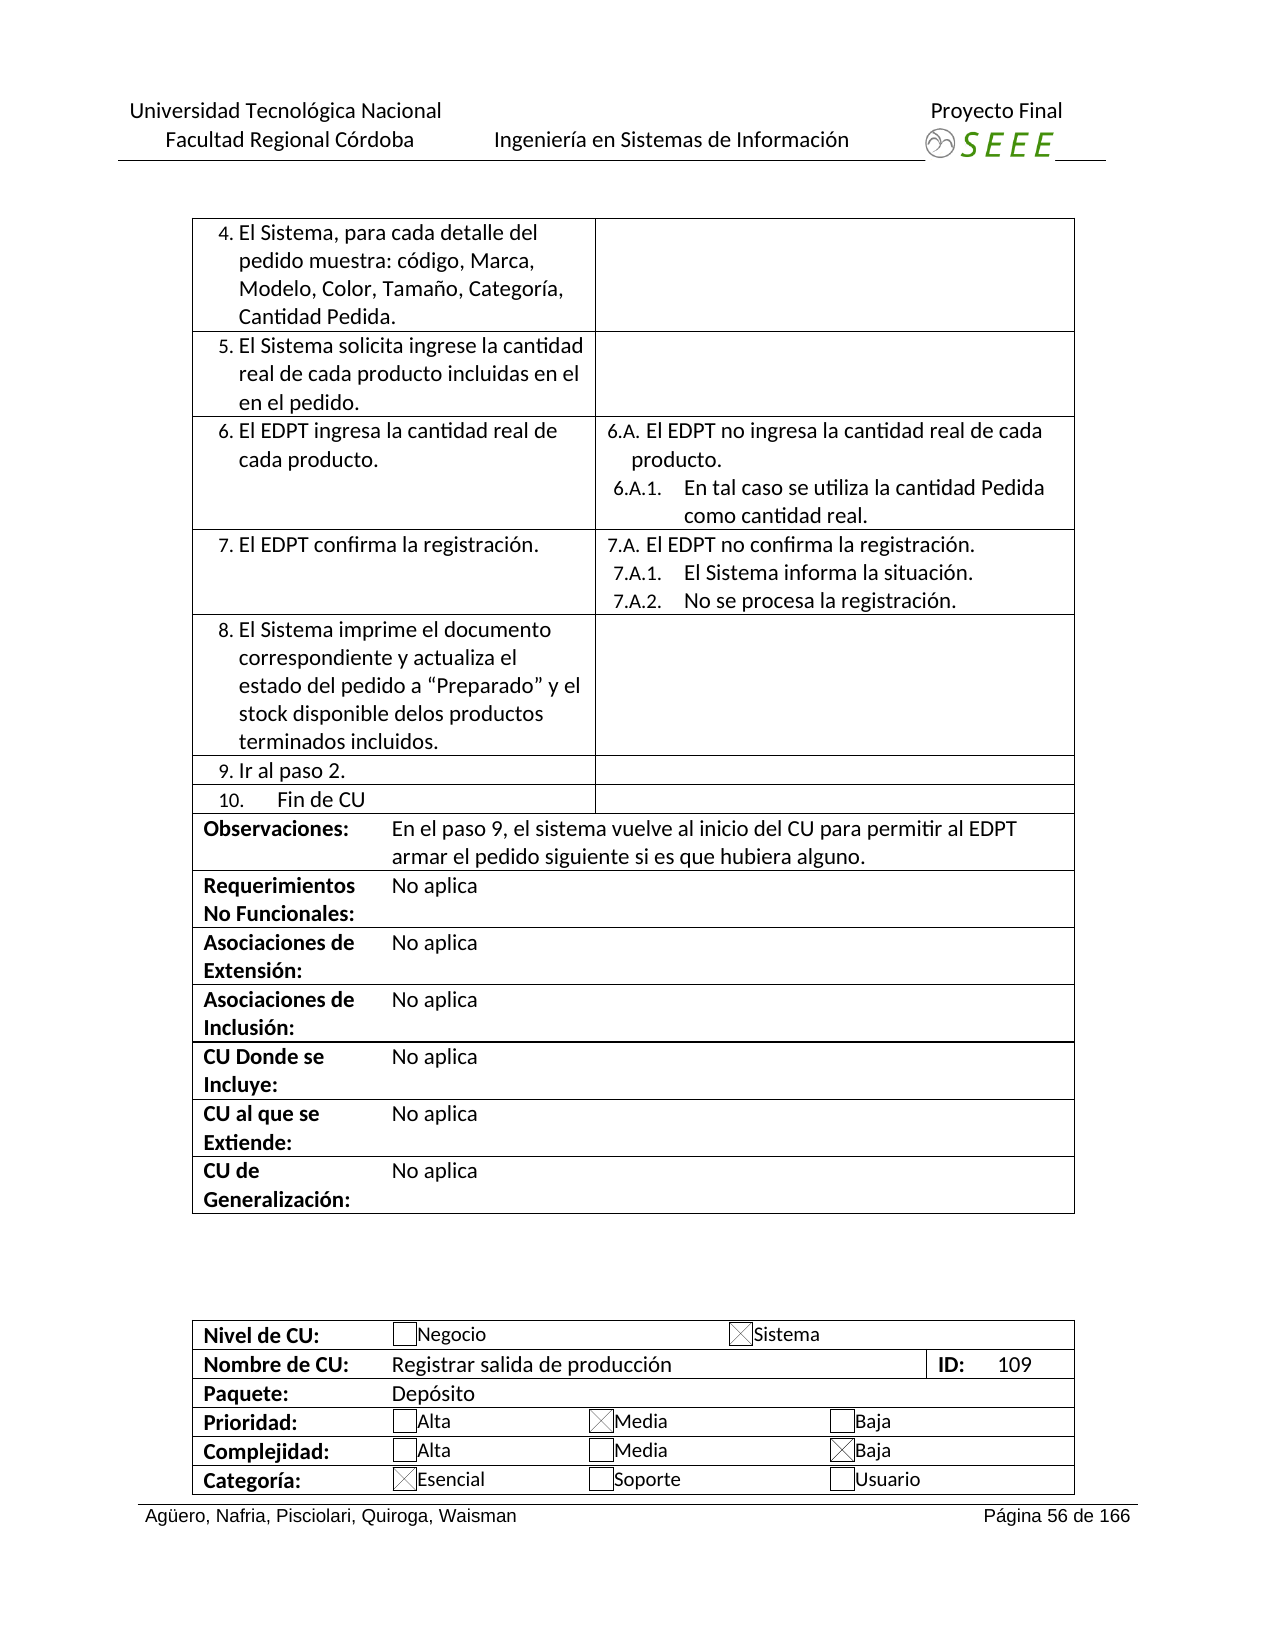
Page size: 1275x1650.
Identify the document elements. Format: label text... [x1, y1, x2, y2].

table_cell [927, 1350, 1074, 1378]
table_cell [596, 756, 1074, 784]
table_cell Asociaciones de Extensión: [193, 928, 380, 984]
table_cell [596, 785, 1074, 813]
table_cell El EDPT ingresa la cantidad real de cada producto. [193, 417, 595, 529]
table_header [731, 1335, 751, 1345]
table_cell El Sistema solicita ingrese la cantidad real de cada producto incluidas en el en el pedido. [193, 332, 595, 416]
table_cell [596, 219, 1074, 331]
table_cell CU Donde se Incluye: [193, 1043, 380, 1098]
table_cell CU al que se Extiende: [193, 1100, 380, 1156]
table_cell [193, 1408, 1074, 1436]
table_cell CU de Generalización: [193, 1157, 380, 1213]
table_cell No aplica [380, 871, 1074, 927]
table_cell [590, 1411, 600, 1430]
table_cell Ir al paso 2. [193, 756, 595, 784]
table_cell No aplica [380, 1043, 1074, 1098]
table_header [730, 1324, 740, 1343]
table_cell No aplica [380, 1100, 1074, 1156]
table_cell El EDPT confirma la registración. [193, 530, 595, 614]
table_cell [596, 615, 1074, 755]
table_cell El Sistema, para cada detalle del pedido muestra: código, Marca, Modelo, Color, Tamaño, Categoría, Cantidad Pedida. [193, 219, 595, 331]
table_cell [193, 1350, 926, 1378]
table_cell En el paso 9, el sistema vuelve al inicio del CU para permitir al EDPT armar el pedido siguiente si es que hubiera alguno. [380, 814, 1074, 870]
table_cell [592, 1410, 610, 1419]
picture [925, 125, 1056, 161]
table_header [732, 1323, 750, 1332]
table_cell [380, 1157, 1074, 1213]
table_cell El Sistema imprime el documento correspondiente y actualiza el estado del pedido a “Preparado” y el stock disponible delos productos terminados incluidos. [193, 615, 595, 755]
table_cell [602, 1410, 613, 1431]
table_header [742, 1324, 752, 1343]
table_cell No aplica [380, 928, 1074, 984]
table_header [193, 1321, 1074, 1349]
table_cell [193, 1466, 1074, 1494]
table_cell Asociaciones de Inclusión: [193, 985, 380, 1041]
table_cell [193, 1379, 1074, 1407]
table_cell El EDPT no confirma la registración. El Sistema informa la situación. No se procesa la registración. [596, 530, 1074, 614]
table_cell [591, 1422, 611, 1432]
table_cell [596, 332, 1074, 416]
table_cell Fin de CU [193, 785, 595, 813]
table_cell Requerimientos No Funcionales: [193, 871, 380, 927]
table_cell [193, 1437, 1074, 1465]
table_cell El EDPT no ingresa la cantidad real de cada producto. En tal caso se utiliza la cantidad Pedida como cantidad real. [596, 417, 1074, 529]
table_cell Observaciones: [193, 814, 380, 870]
table_cell No aplica [380, 985, 1074, 1041]
